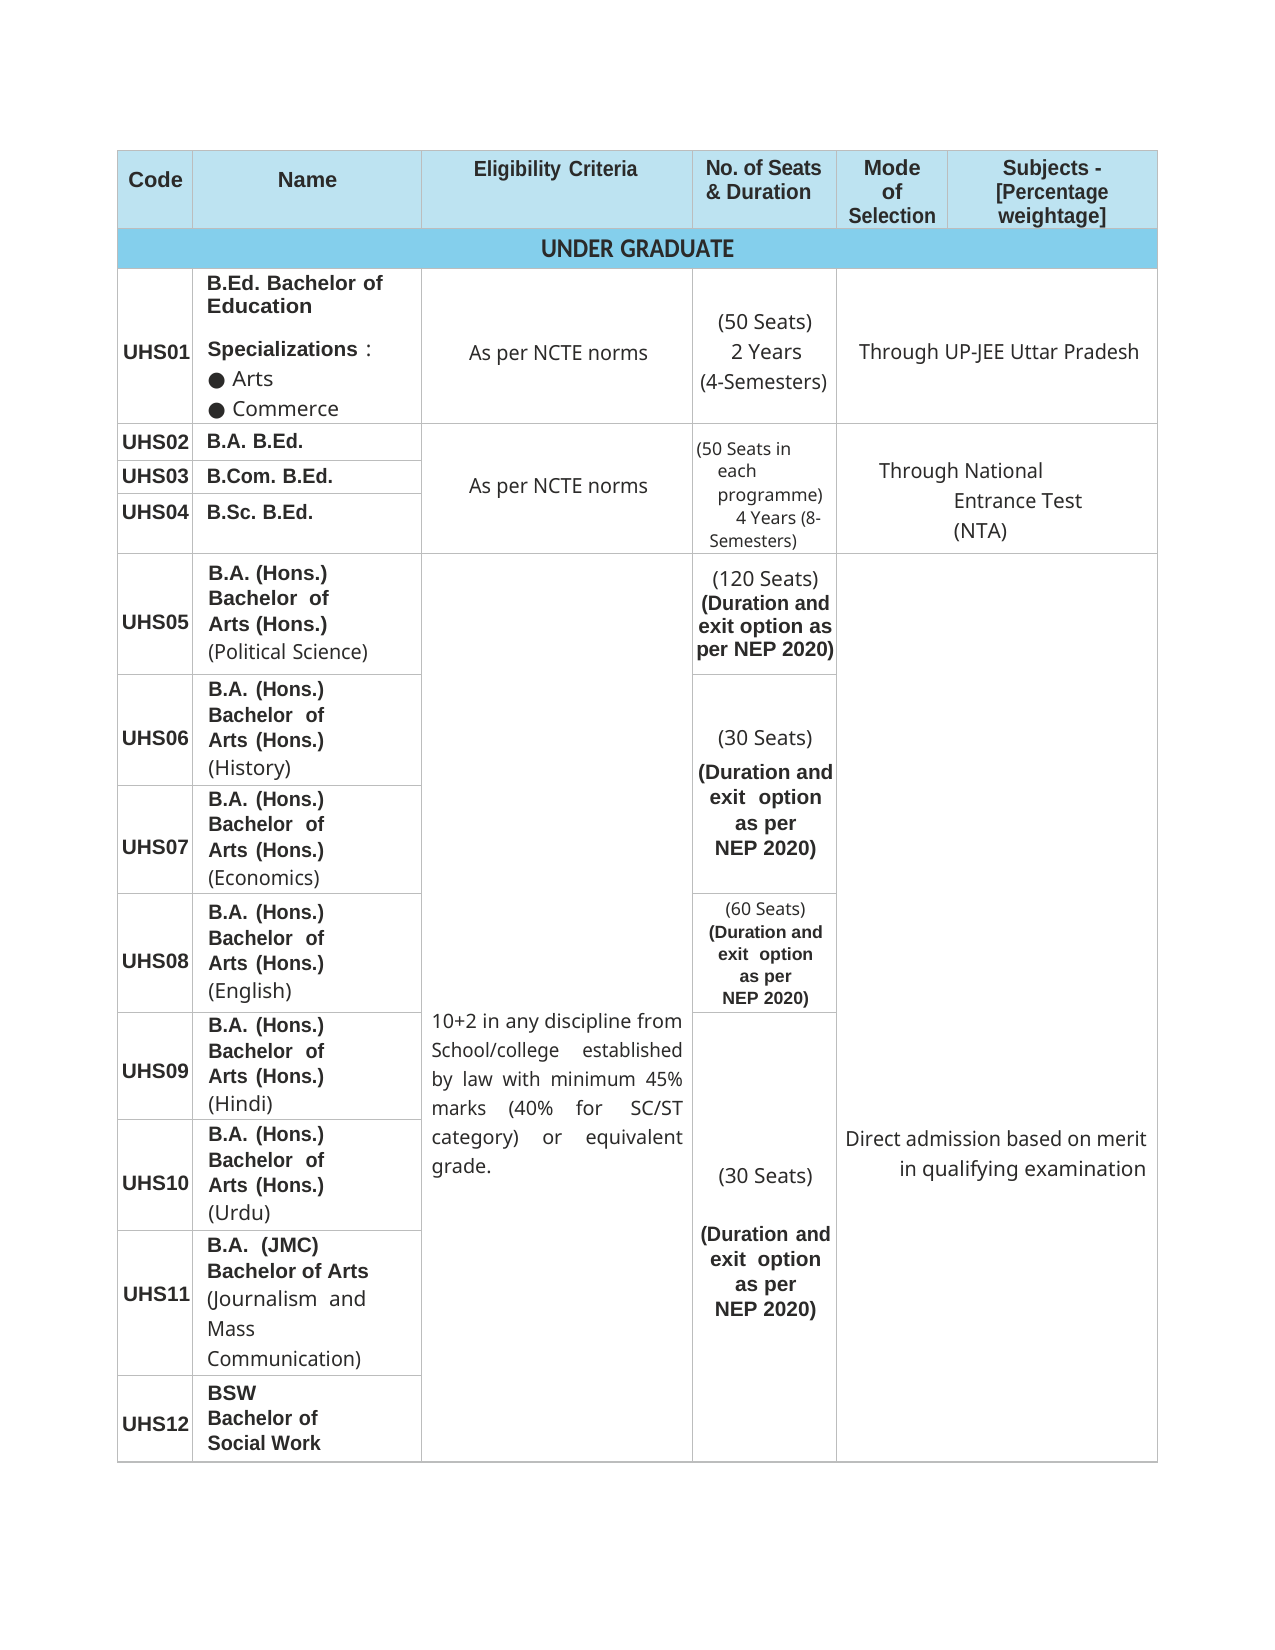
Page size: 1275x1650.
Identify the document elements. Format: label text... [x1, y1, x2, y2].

table_cell B.A. (Hons.) Bachelor of Arts (Hons.) (English) [193, 894, 421, 1012]
table_cell B.Sc. B.Ed. [193, 494, 421, 553]
table_cell UNDER GRADUATE [118, 229, 1157, 268]
table_cell (50 Seats) 2 Years (4-Semesters) [693, 269, 836, 423]
table_cell UHS06 [118, 675, 192, 785]
table_cell (30 Seats) (Duration and exit option as per NEP 2020) [693, 675, 836, 893]
table_cell UHS09 [118, 1013, 192, 1119]
table_cell B.A. (Hons.) Bachelor of Arts (Hons.) (History) [193, 675, 421, 785]
table_cell UHS05 [118, 554, 192, 674]
table_cell UHS07 [118, 786, 192, 893]
table_cell (30 Seats) (Duration and exit option as per NEP 2020) [693, 1013, 836, 1461]
table_cell (120 Seats) (Duration and exit option as per NEP 2020) [693, 554, 836, 674]
table_cell Code [118, 151, 192, 228]
table_cell B.A. B.Ed. [193, 424, 421, 460]
table_cell Name [193, 151, 421, 228]
table_cell B.A. (Hons.) Bachelor of Arts (Hons.) (Political Science) [193, 554, 421, 674]
table_cell Through National Entrance Test (NTA) [837, 424, 1157, 553]
table_cell UHS03 [118, 461, 192, 493]
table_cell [948, 151, 1157, 228]
table_cell UHS10 [118, 1120, 192, 1230]
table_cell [422, 151, 692, 228]
table_cell BSW Bachelor of Social Work [193, 1376, 421, 1461]
table_cell (50 Seats in each programme) 4 Years (8-Semesters) [693, 424, 836, 553]
table_cell UHS02 [118, 424, 192, 460]
table_cell UHS01 [118, 269, 192, 423]
table_cell Mode of Selection [837, 151, 947, 228]
table_cell Through UP-JEE Uttar Pradesh [837, 269, 1157, 423]
table_cell B.A. (Hons.) Bachelor of Arts (Hons.) (Economics) [193, 786, 421, 893]
table_cell B.A. (Hons.) Bachelor of Arts (Hons.) (Hindi) [193, 1013, 421, 1119]
table_cell 10+2 in any discipline from School/college established by law with minimum 45% marks (40% for SC/ST category) or equivalent grade. ** Students from science stream would be given B.Sc. (Hons.) degree [422, 554, 692, 1461]
table_cell B.A. (Hons.) Bachelor of Arts (Hons.) (Urdu) [193, 1120, 421, 1230]
table_cell B.A. (JMC) Bachelor of Arts (Journalism and Mass Communication) [193, 1231, 421, 1374]
table_cell B.Ed. Bachelor of Education Specializations : Arts Commerce [193, 269, 421, 423]
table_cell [693, 151, 836, 228]
table_cell B.Com. B.Ed. [193, 461, 421, 493]
table_cell Direct admission based on merit in qualifying examination [837, 554, 1157, 1461]
table_cell UHS04 [118, 494, 192, 553]
table_cell UHS11 [118, 1231, 192, 1374]
table_cell As per NCTE norms [422, 424, 692, 553]
table_cell UHS08 [118, 894, 192, 1012]
table_cell As per NCTE norms [422, 269, 692, 423]
table_cell UHS12 [118, 1376, 192, 1461]
table_cell (60 Seats) (Duration and exit option as per NEP 2020) [693, 894, 836, 1012]
